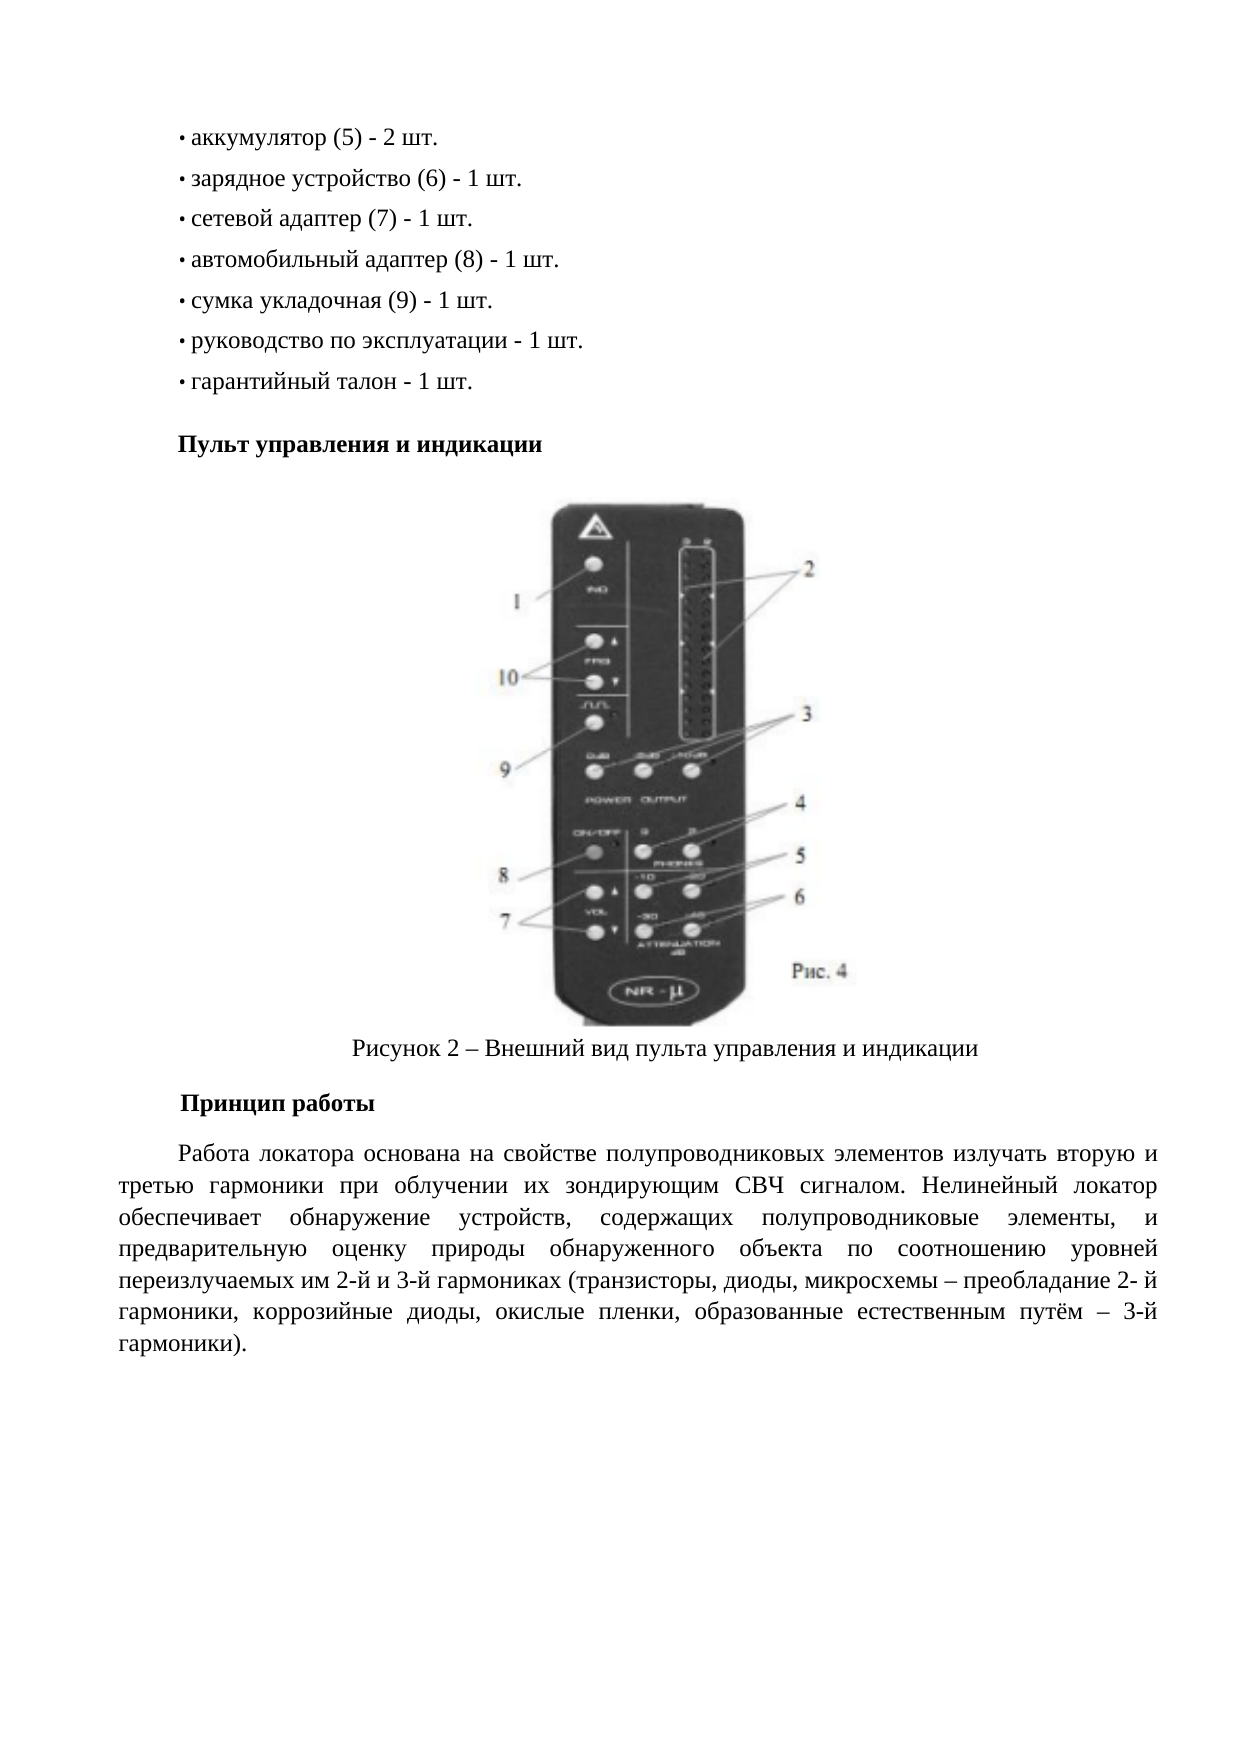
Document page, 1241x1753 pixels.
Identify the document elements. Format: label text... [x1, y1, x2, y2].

text Принцип работы [178, 1092, 1156, 1117]
text • зарядное устройство (6) - 1 шт. [191, 157, 1158, 197]
text • сетевой адаптер (7) - 1 шт. [178, 197, 1158, 238]
picture [476, 488, 857, 1033]
text • автомобильный адаптер (8) - 1 шт. [191, 238, 1158, 279]
text Работа локатора основана на свойстве полупроводниковых элементов излучать вторую и третью гармоники при облучении их зондирующим СВЧ сигналом. Нелинейный локатор обеспечивает обнаружение устройств, содержащих полупроводниковые элементы, и предварительную оценку природы обнаруженного объекта по соотношению уровней переизлучаемых им 2-й и 3-й гармониках (транзисторы, диоды, микросхемы – преобладание 2- й гармоники, коррозийные диоды, окислые пленки, образованные естественным путём – 3-й гармоники). [118, 1138, 1159, 1357]
text Пульт управления и индикации [178, 429, 1158, 458]
text • руководство по эксплуатации - 1 шт. [191, 319, 1158, 360]
text • аккумулятор (5) - 2 шт. [191, 116, 1158, 157]
text Рисунок 2 – Внешний вид пульта управления и индикации [118, 1033, 978, 1062]
text • сумка укладочная (9) - 1 шт. [191, 279, 1158, 319]
text • гарантийный талон - 1 шт. [191, 360, 1158, 401]
